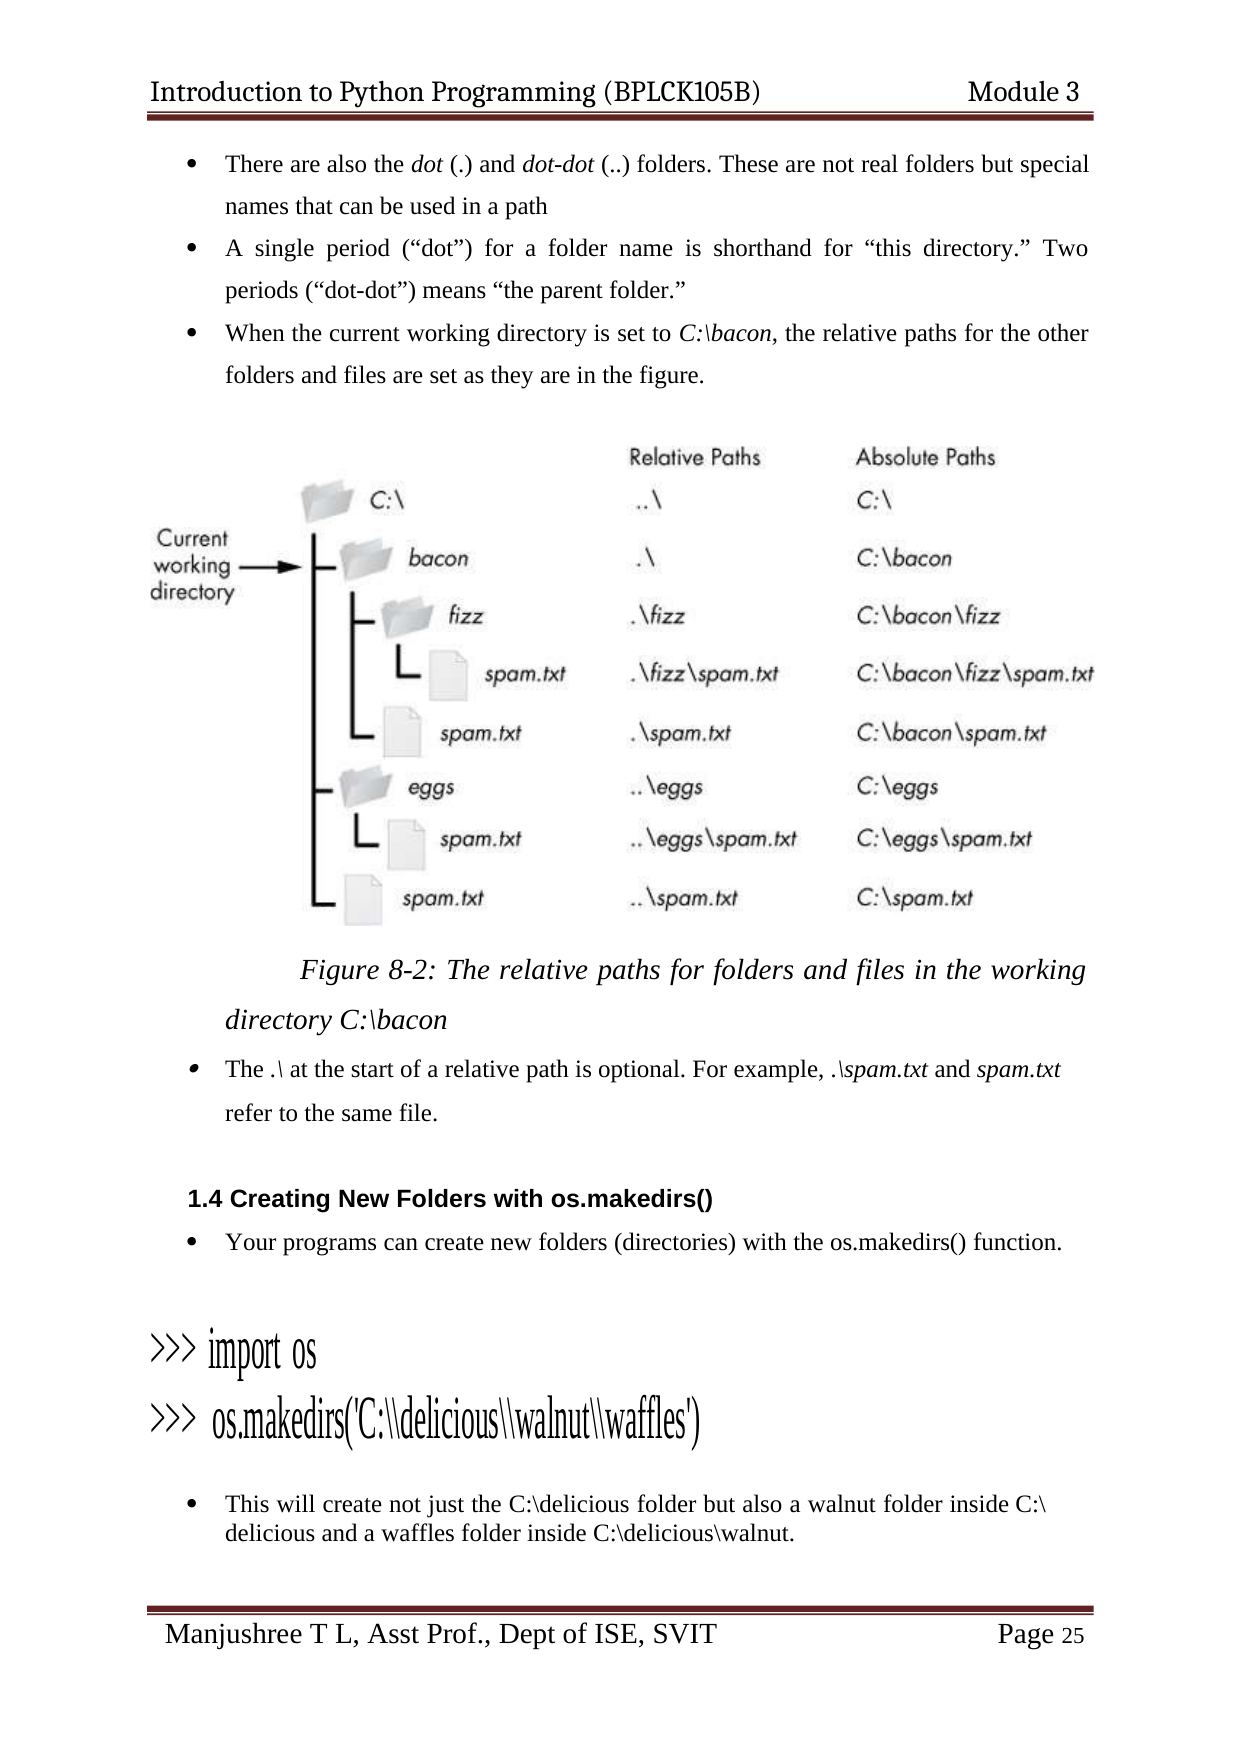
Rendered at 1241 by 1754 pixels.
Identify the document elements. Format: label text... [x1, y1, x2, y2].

list Creating New Folders with os.makedirs() [187, 1184, 1119, 1213]
list A single period (“dot”) for a folder name is shorthand for “this directory.” Two periods (“dot-dot”) means “the parent folder.” [187, 233, 1090, 304]
list The .\ at the start of a relative path is optional. For example, .\spam.txt and spam.txt [187, 1053, 1119, 1083]
text >>> os.makedirs('C:\\delicious\\walnut\\waffles') [150, 1382, 1119, 1453]
list Your programs can create new folders (directories) with the os.makedirs() function. [187, 1227, 1119, 1256]
list When the current working directory is set to C:\bacon, the relative paths for the other folders and files are set as they are in the figure. [187, 318, 1090, 388]
list There are also the dot (.) and dot-dot (..) folders. These are not real folders but special names that can be used in a path [187, 149, 1090, 219]
text refer to the same file. [225, 1098, 1119, 1126]
list This will create not just the C:\delicious folder but also a walnut folder inside C:\delicious and a waffles folder inside C:\delicious\walnut. [187, 1490, 1091, 1546]
picture [150, 446, 1095, 926]
text >>> import os [150, 1312, 1119, 1382]
